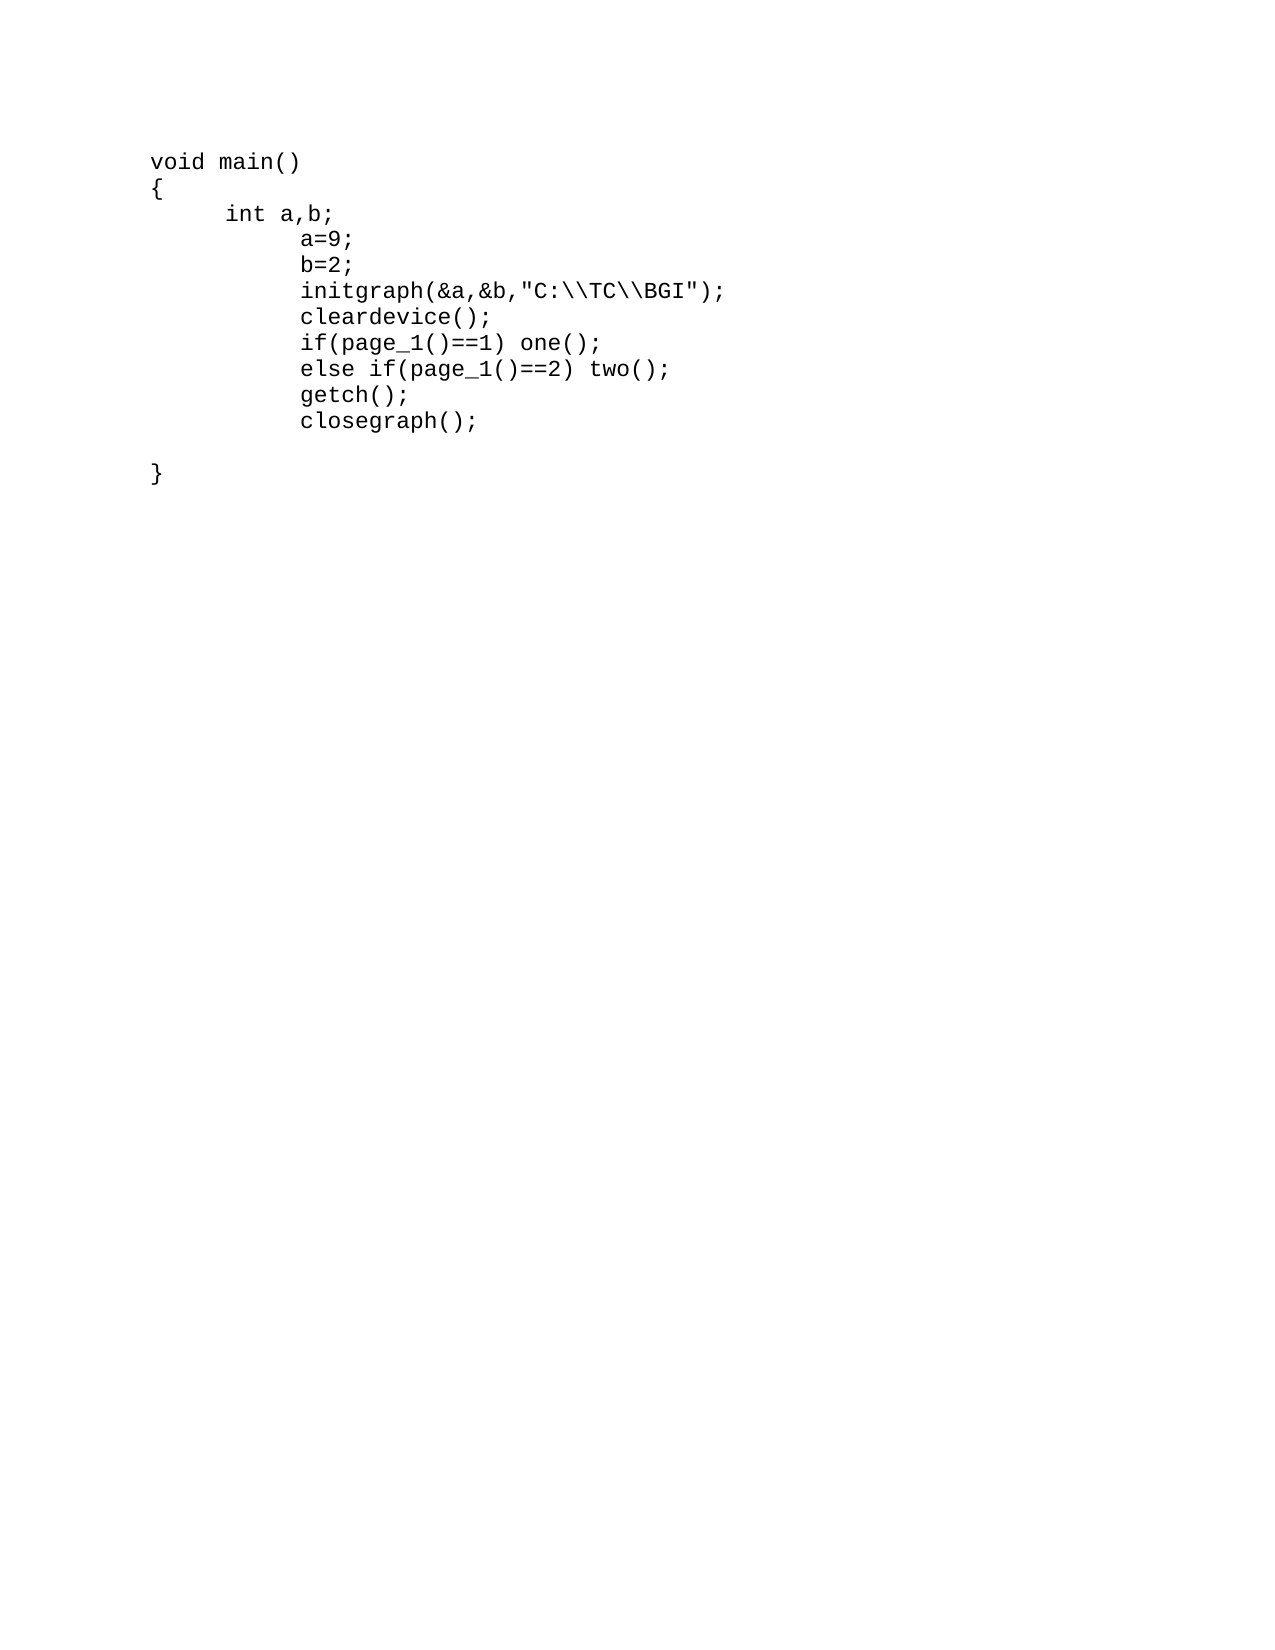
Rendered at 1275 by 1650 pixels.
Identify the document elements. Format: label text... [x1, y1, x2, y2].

text initgraph(&a,&b,"C:\\TC\\BGI"); [150, 280, 1125, 306]
text cleardevice(); [150, 306, 1125, 332]
text int a,b; [150, 202, 1125, 228]
text void main() [150, 150, 1125, 176]
text if(page_1()==1) one(); [150, 332, 1125, 357]
text closegraph(); [150, 409, 1125, 435]
text b=2; [150, 254, 1125, 280]
text } [150, 461, 1125, 487]
text a=9; [150, 228, 1125, 254]
text else if(page_1()==2) two(); [150, 357, 1125, 383]
text { [150, 176, 1125, 202]
text getch(); [150, 383, 1125, 409]
